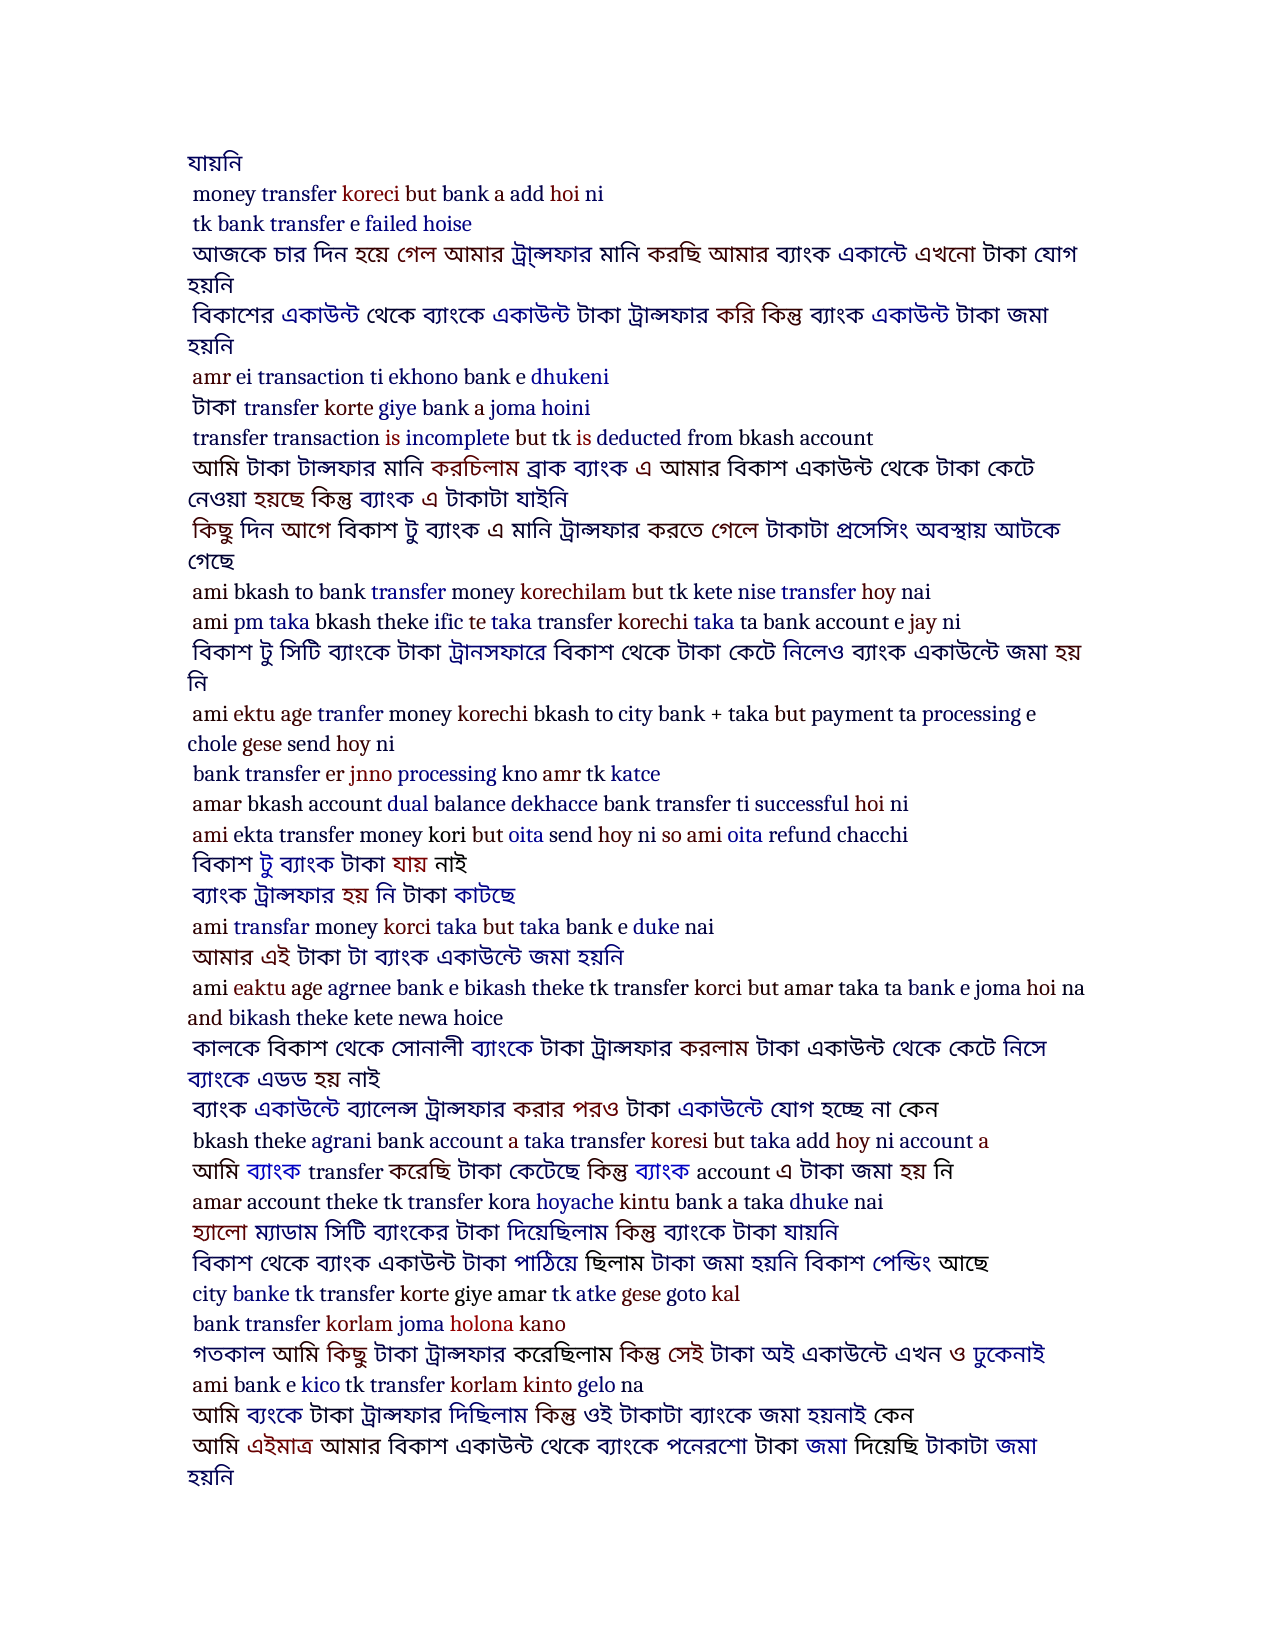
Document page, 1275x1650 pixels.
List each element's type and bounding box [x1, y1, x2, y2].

text [187, 150, 1087, 1491]
